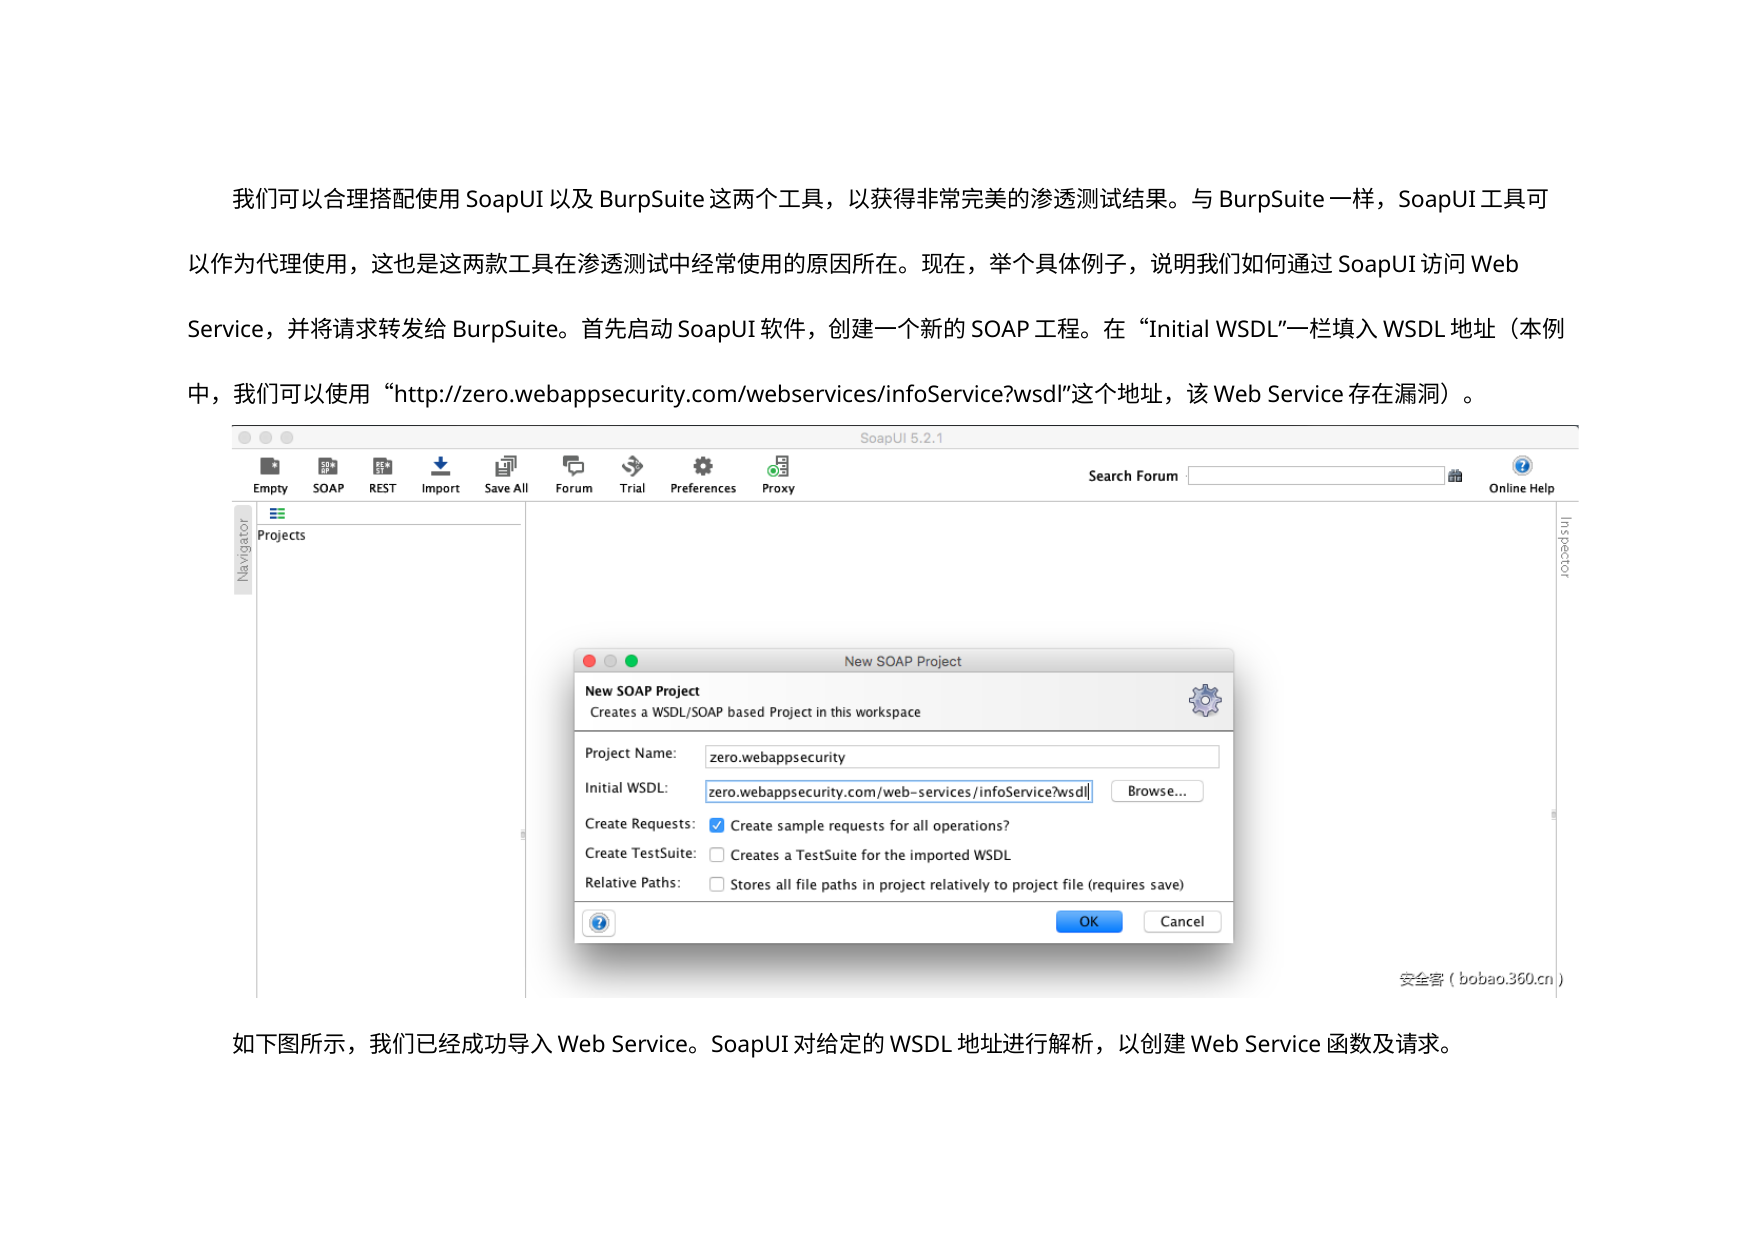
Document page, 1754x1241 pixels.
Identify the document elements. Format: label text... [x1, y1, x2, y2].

text 如下图所示，我们已经成功导入Web Service。SoapUI对给定的WSDL地址进行解析，以创建Web Service函数及请求。 [187, 1010, 1566, 1075]
text 我们可以合理搭配使用SoapUI以及BurpSuite这两个工具，以获得非常完美的渗透测试结果。与BurpSuite一样，SoapUI工具可以作为代理使用，这也是这两款工具在渗透测试中经常使用的原因所在。现在，举个具体例子，说明我们如何通过SoapUI访问Web Service，并将请求转发给BurpSuite。首先启动SoapUI软件，创建一个新的SOAP工程。在“Initial WSDL”一栏填入WSDL地址（本例中，我们可以使用“http://zero.webappsecurity.com/webservices/infoService?wsdl”这个地址，该Web Service存在漏洞）。 [187, 165, 1566, 425]
picture [231, 425, 1579, 998]
